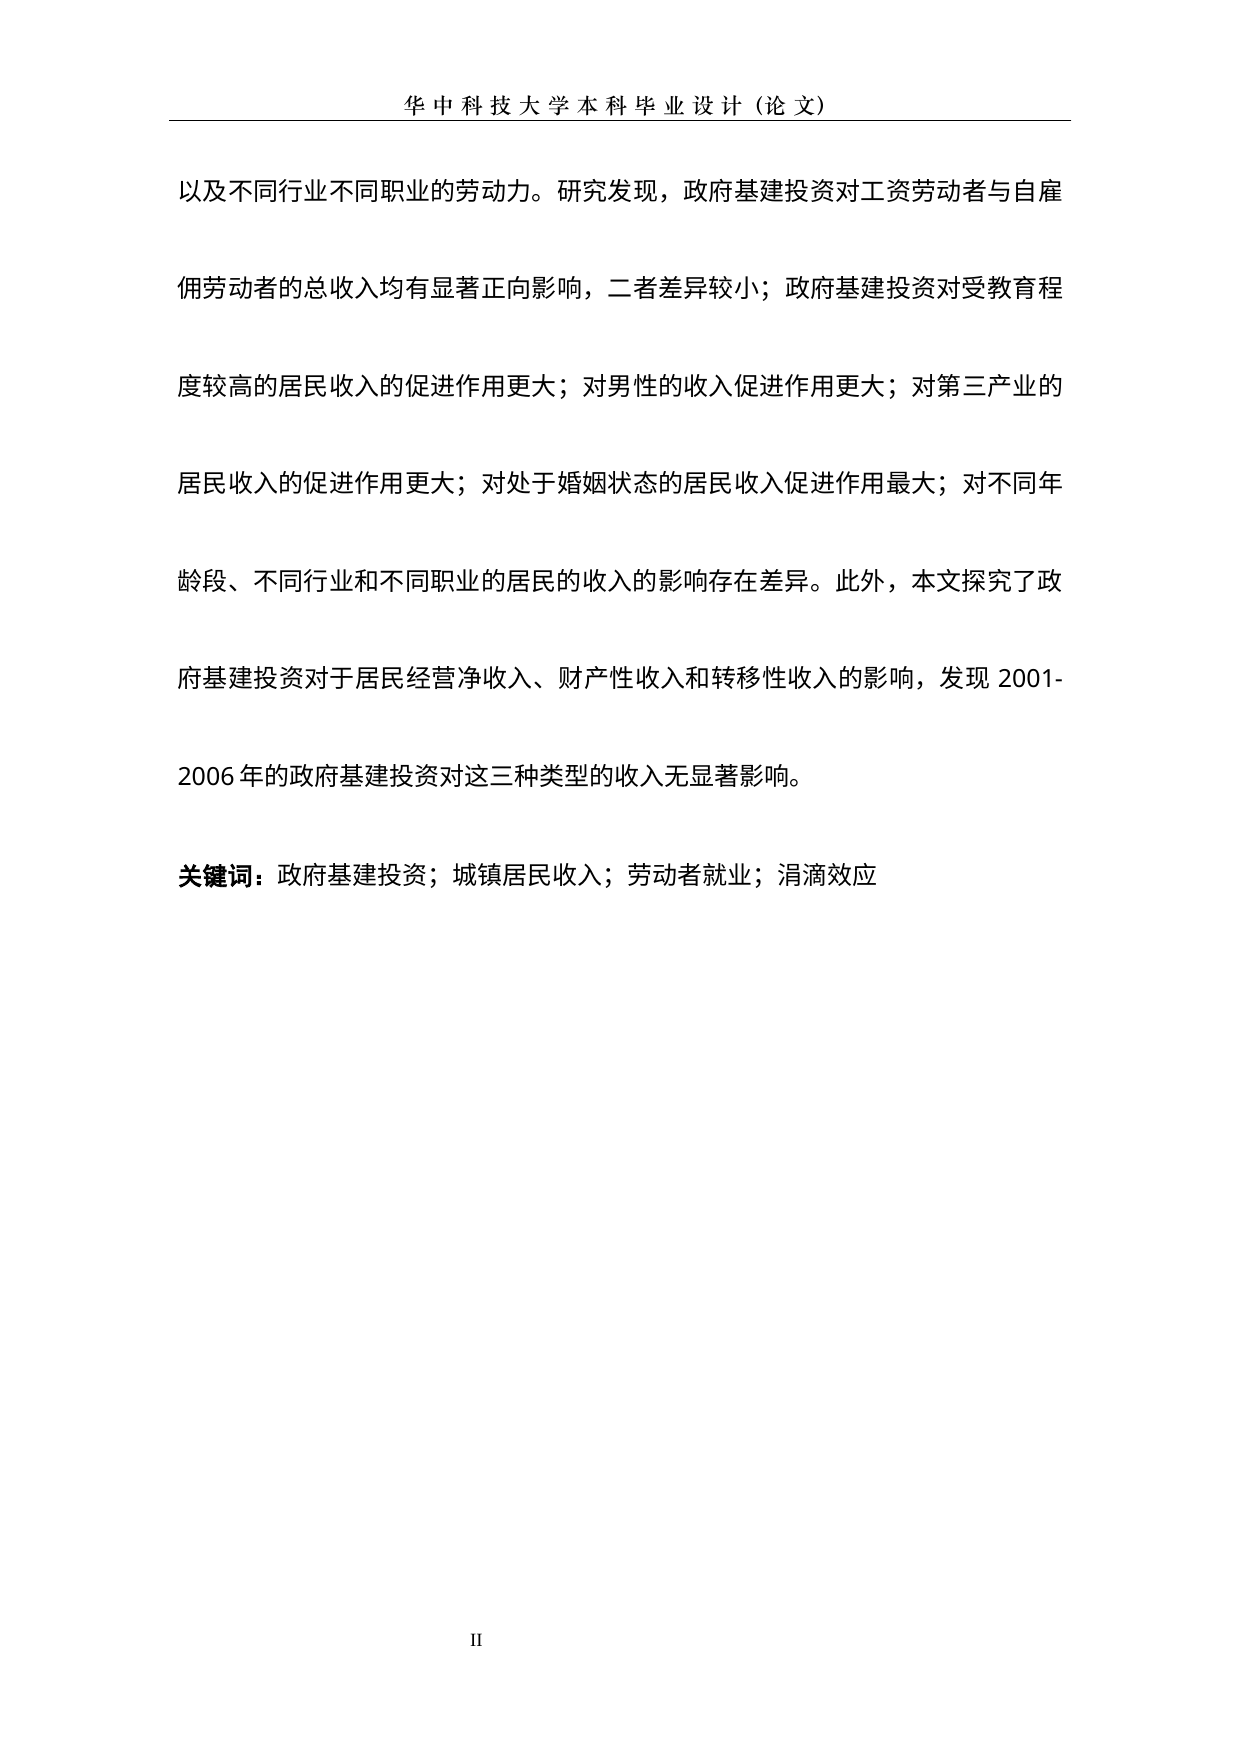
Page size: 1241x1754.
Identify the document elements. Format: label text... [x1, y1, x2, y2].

text 关键词：政府基建投资；城镇居民收入；劳动者就业；涓滴效应 [177, 841, 1063, 906]
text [177, 157, 1063, 807]
